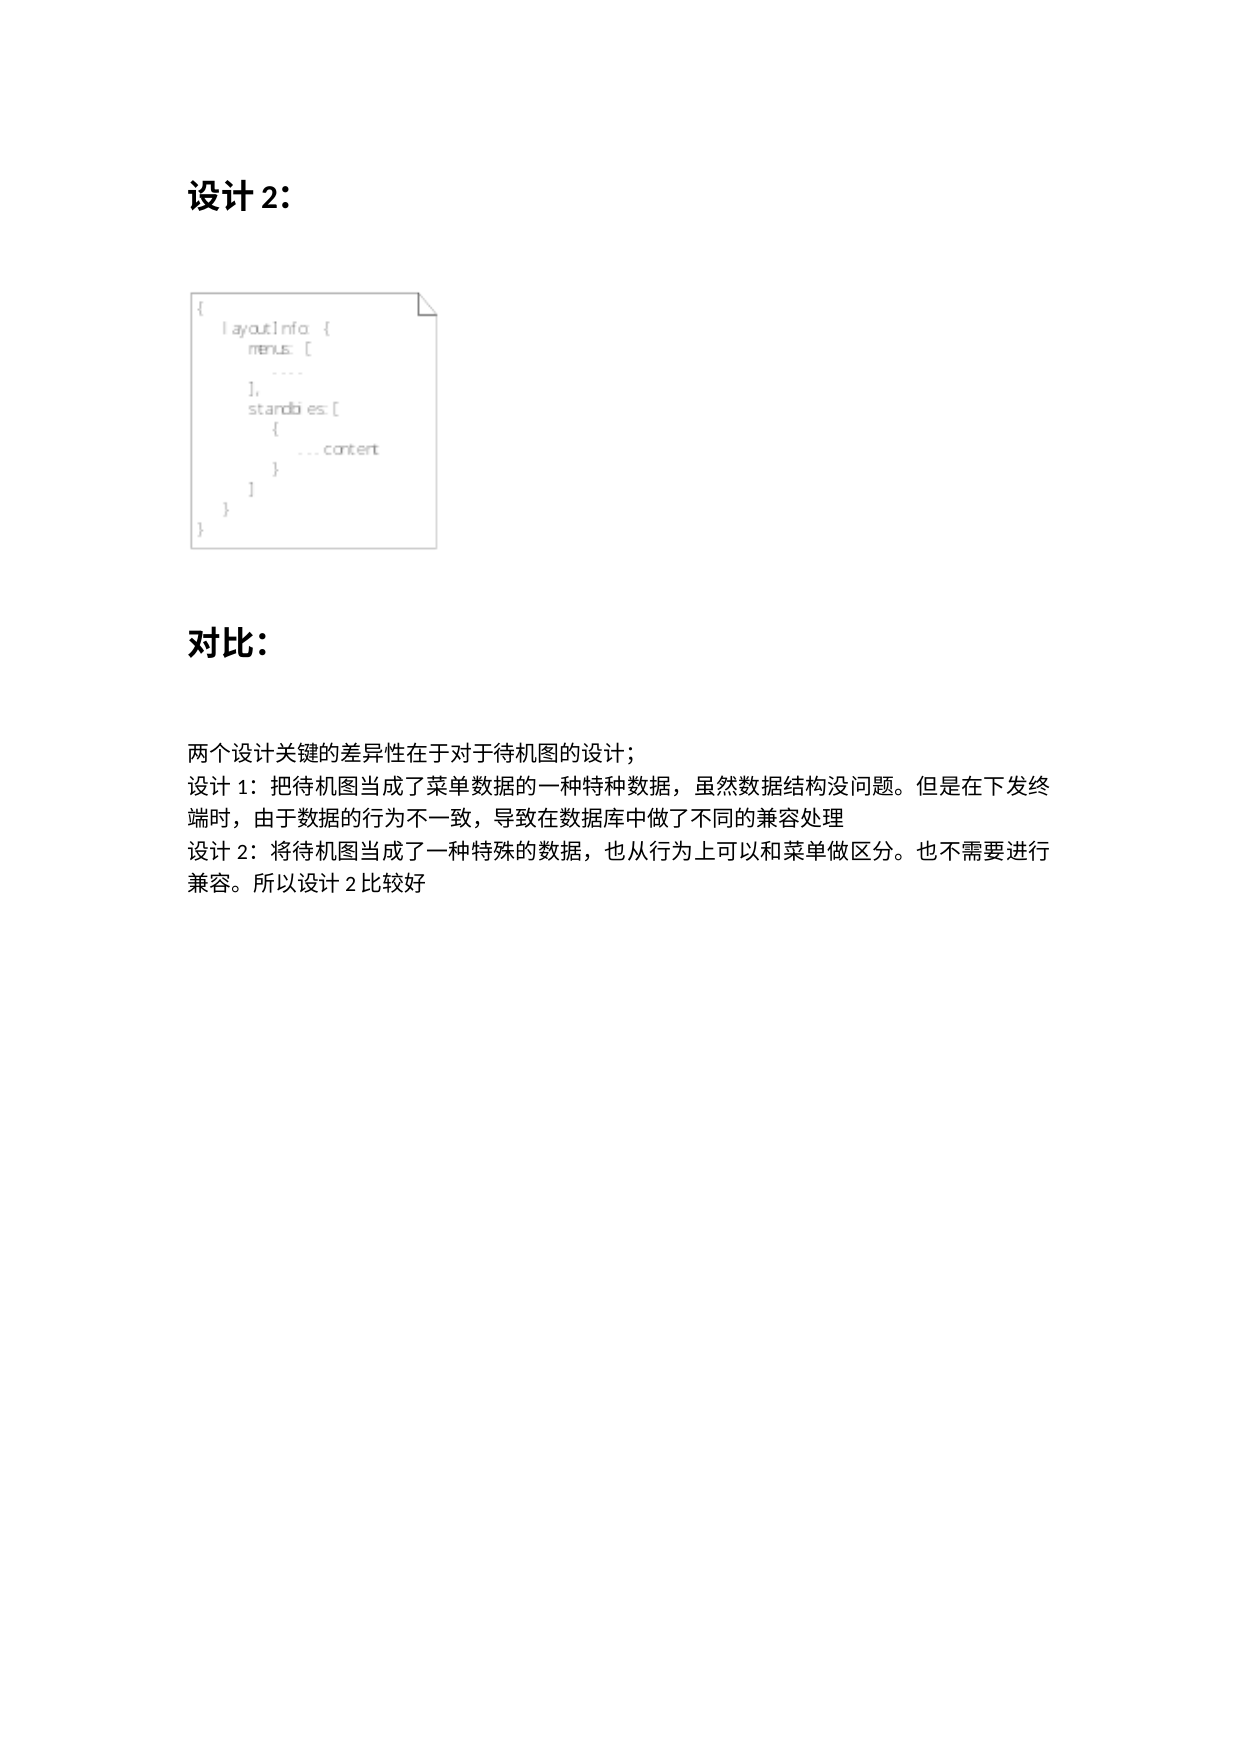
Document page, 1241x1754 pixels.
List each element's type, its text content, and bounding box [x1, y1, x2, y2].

subtitle 对比： [187, 609, 1053, 674]
text 设计1：把待机图当成了菜单数据的一种特种数据，虽然数据结构没问题。但是在下发终端时，由于数据的行为不一致，导致在数据库中做了不同的兼容处理 [187, 768, 1053, 833]
subtitle 设计2： [187, 162, 1053, 227]
text 两个设计关键的差异性在于对于待机图的设计； [187, 736, 1053, 768]
text 设计2：将待机图当成了一种特殊的数据，也从行为上可以和菜单做区分。也不需要进行兼容。所以设计2比较好 [187, 833, 1053, 898]
